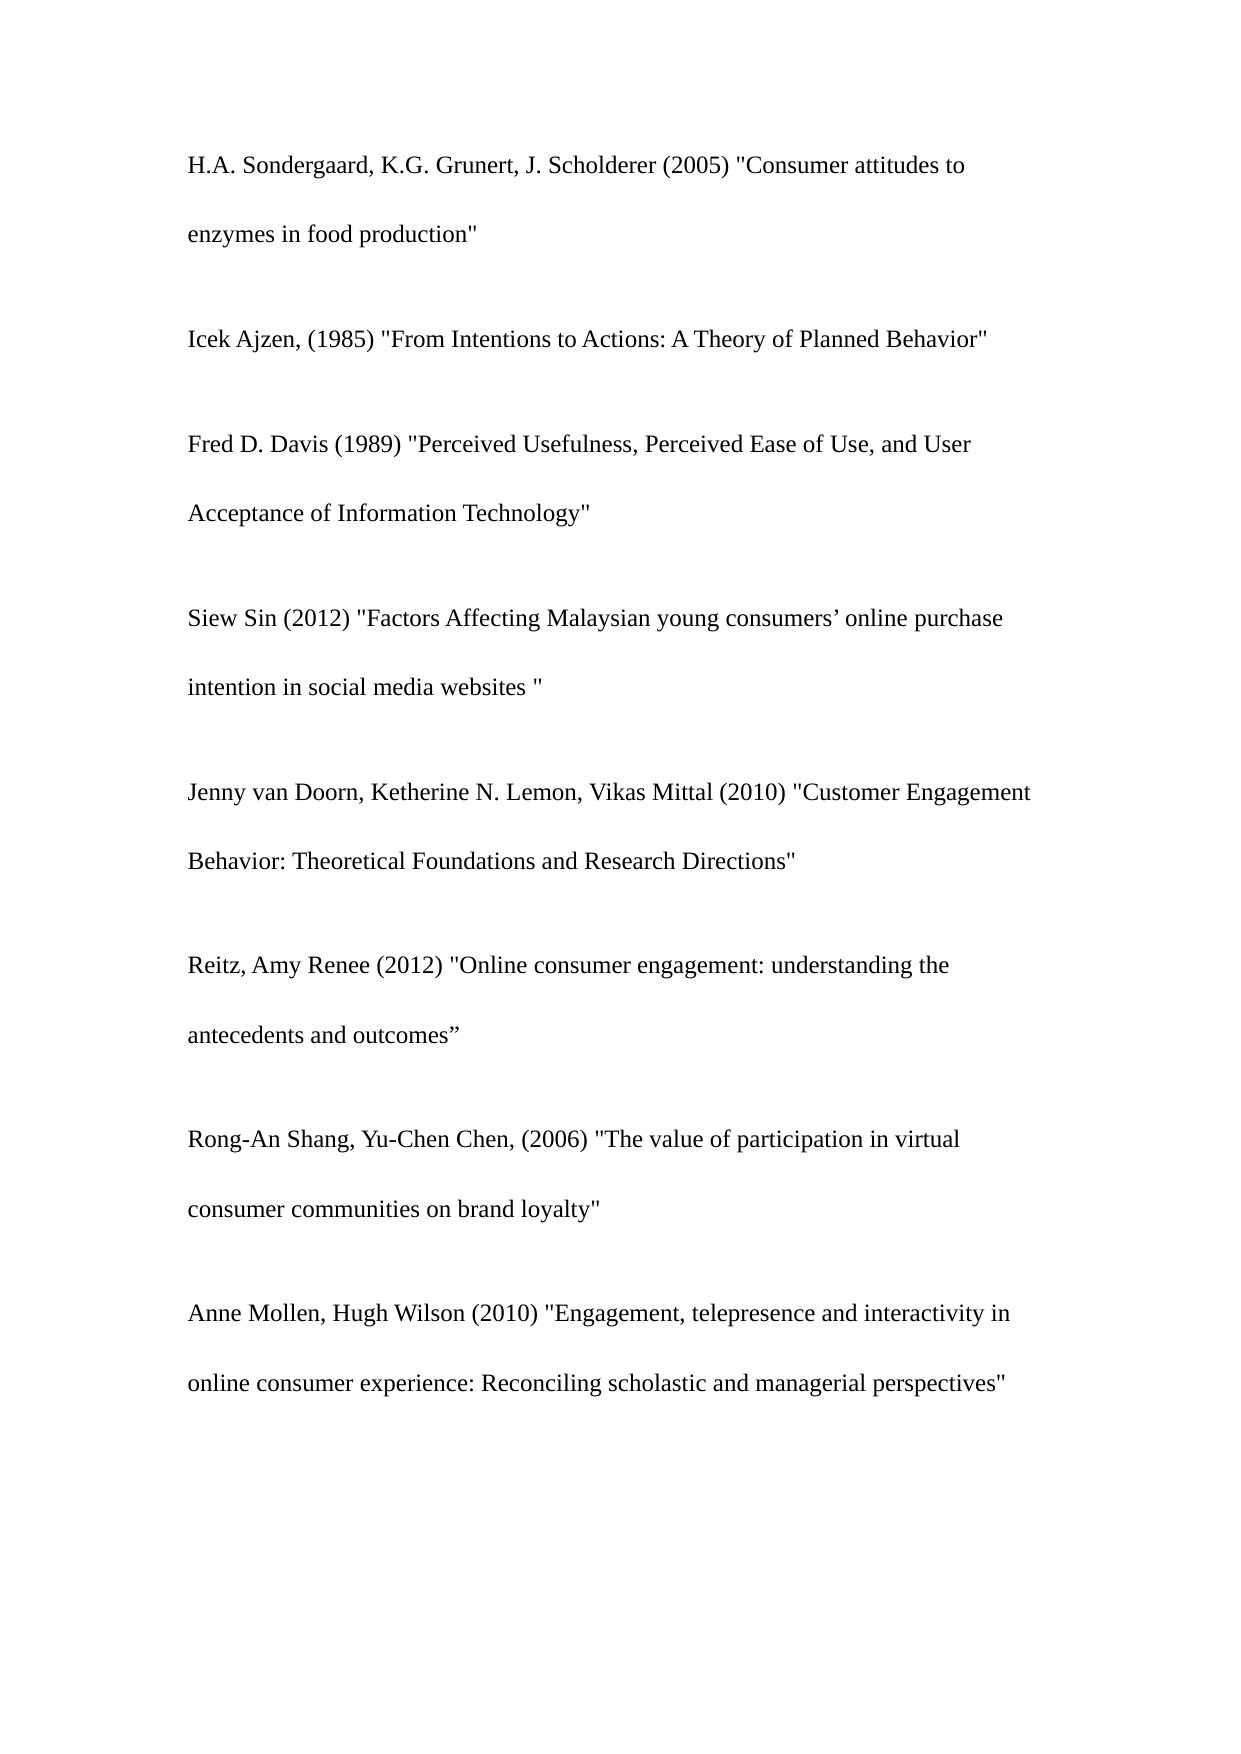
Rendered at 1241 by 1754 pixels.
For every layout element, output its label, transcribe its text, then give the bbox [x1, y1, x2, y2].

subtitle H.A. Sondergaard, K.G. Grunert, J. Scholderer (2005) "Consumer attitudes to enzymes in food production" [187, 150, 1053, 248]
subtitle Fred D. Davis (1989) "Perceived Usefulness, Perceived Ease of Use, and User Acceptance of Information Technology" [187, 429, 1053, 527]
subtitle Icek Ajzen, (1985) "From Intentions to Actions: A Theory of Planned Behavior" [187, 324, 1053, 353]
subtitle Jenny van Doorn, Ketherine N. Lemon, Vikas Mittal (2010) "Customer Engagement Behavior: Theoretical Foundations and Research Directions" [187, 777, 1053, 874]
subtitle Siew Sin (2012) "Factors Affecting Malaysian young consumers’ online purchase intention in social media websites " [187, 603, 1053, 701]
subtitle Rong-An Shang, Yu-Chen Chen, (2006) "The value of participation in virtual consumer communities on brand loyalty" [187, 1124, 1053, 1222]
subtitle Anne Mollen, Hugh Wilson (2010) "Engagement, telepresence and interactivity in online consumer experience: Reconciling scholastic and managerial perspectives" [187, 1298, 1053, 1396]
subtitle Reitz, Amy Renee (2012) "Online consumer engagement: understanding the antecedents and outcomes” [187, 951, 1053, 1048]
